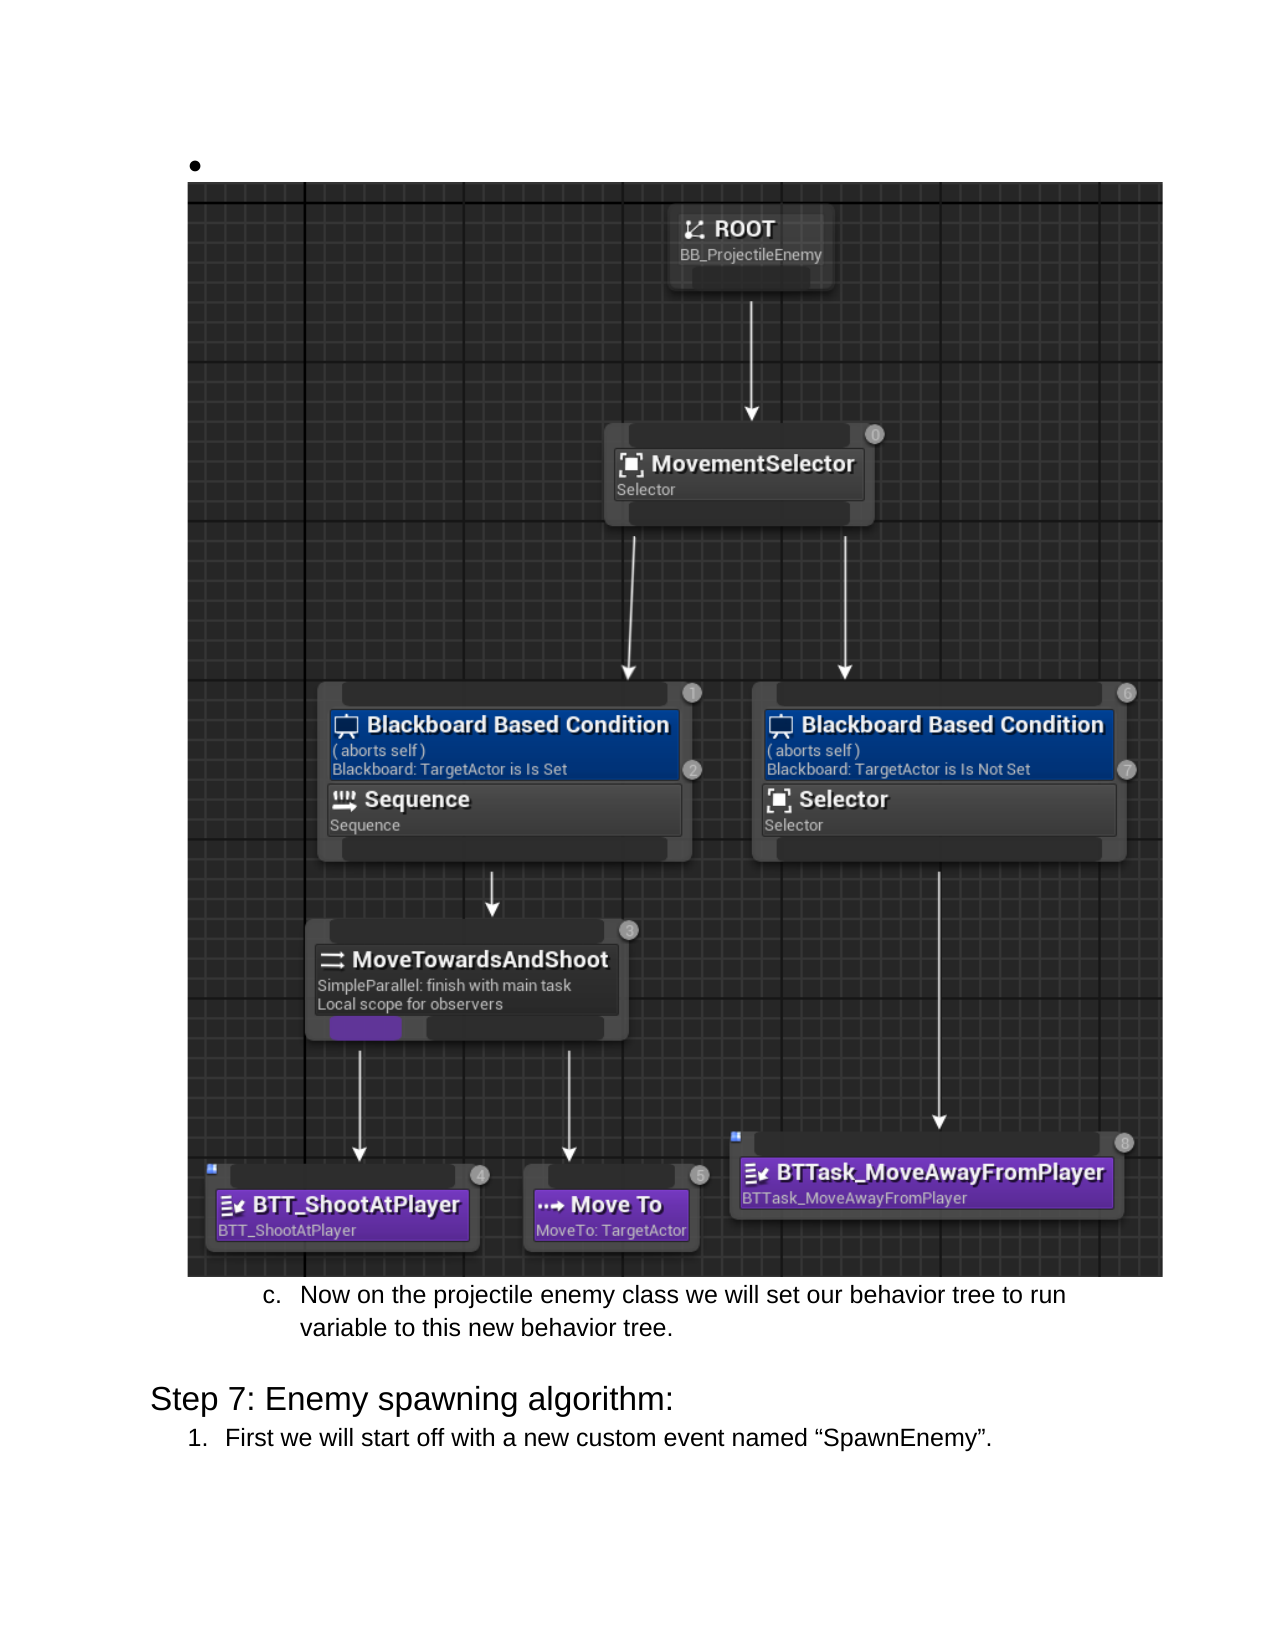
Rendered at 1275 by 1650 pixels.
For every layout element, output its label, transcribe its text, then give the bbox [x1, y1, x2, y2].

list Now on the projectile enemy class we will set our behavior tree to run variable to this new behavior tree. [262, 1280, 1125, 1342]
text Step 7: Enemy spawning algorithm: [150, 1379, 1125, 1418]
picture [187, 182, 1163, 1277]
list First we will start off with a new custom event named “SpawnEnemy”. [187, 1423, 1125, 1452]
